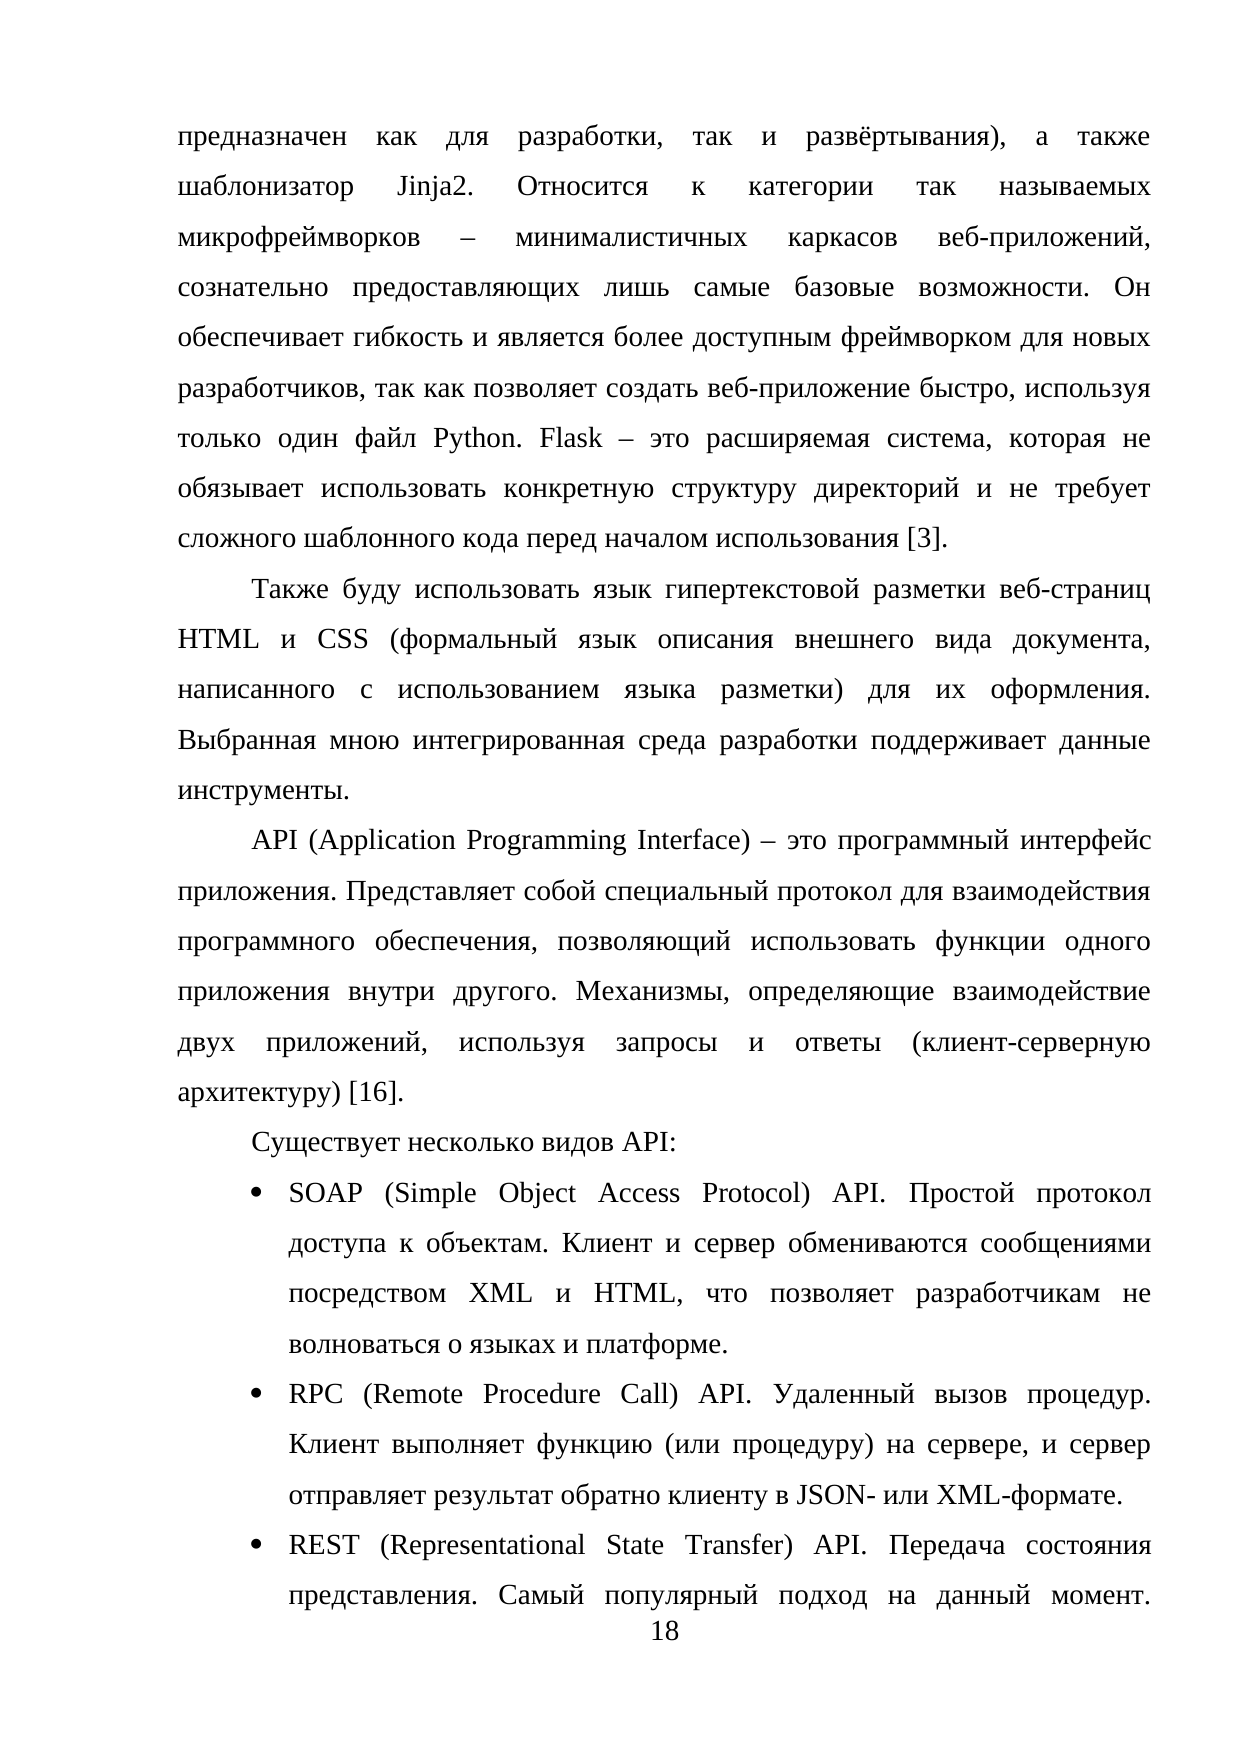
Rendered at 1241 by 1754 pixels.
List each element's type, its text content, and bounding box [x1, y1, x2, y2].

text Существует несколько видов API: [177, 1124, 1152, 1158]
list RPC (Remote Procedure Call) API. Удаленный вызов процедур. Клиент выполняет функцию (или процедуру) на сервере, и сервер отправляет результат обратно клиенту в JSON- или XML-формате. [251, 1376, 1152, 1510]
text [177, 118, 1152, 554]
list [251, 1527, 1152, 1611]
text Также буду использовать язык гипертекстовой разметки веб-страниц HTML и CSS (формальный язык описания внешнего вида документа, написанного с использованием языка разметки) для их оформления. Выбранная мною интегрированная среда разработки поддерживает данные инструменты. [177, 571, 1152, 806]
list SOAP (Simple Object Access Protocol) API. Простой протокол доступа к объектам. Клиент и сервер обмениваются сообщениями посредством XML и HTML, что позволяет разработчикам не волноваться о языках и платформе. [251, 1175, 1152, 1359]
text API (Application Programming Interface) – это программный интерфейс приложения. Представляет собой специальный протокол для взаимодействия программного обеспечения, позволяющий использовать функции одного приложения внутри другого. Механизмы, определяющие взаимодействие двух приложений, используя запросы и ответы (клиент-серверную архитектуру) [16]. [177, 822, 1152, 1108]
